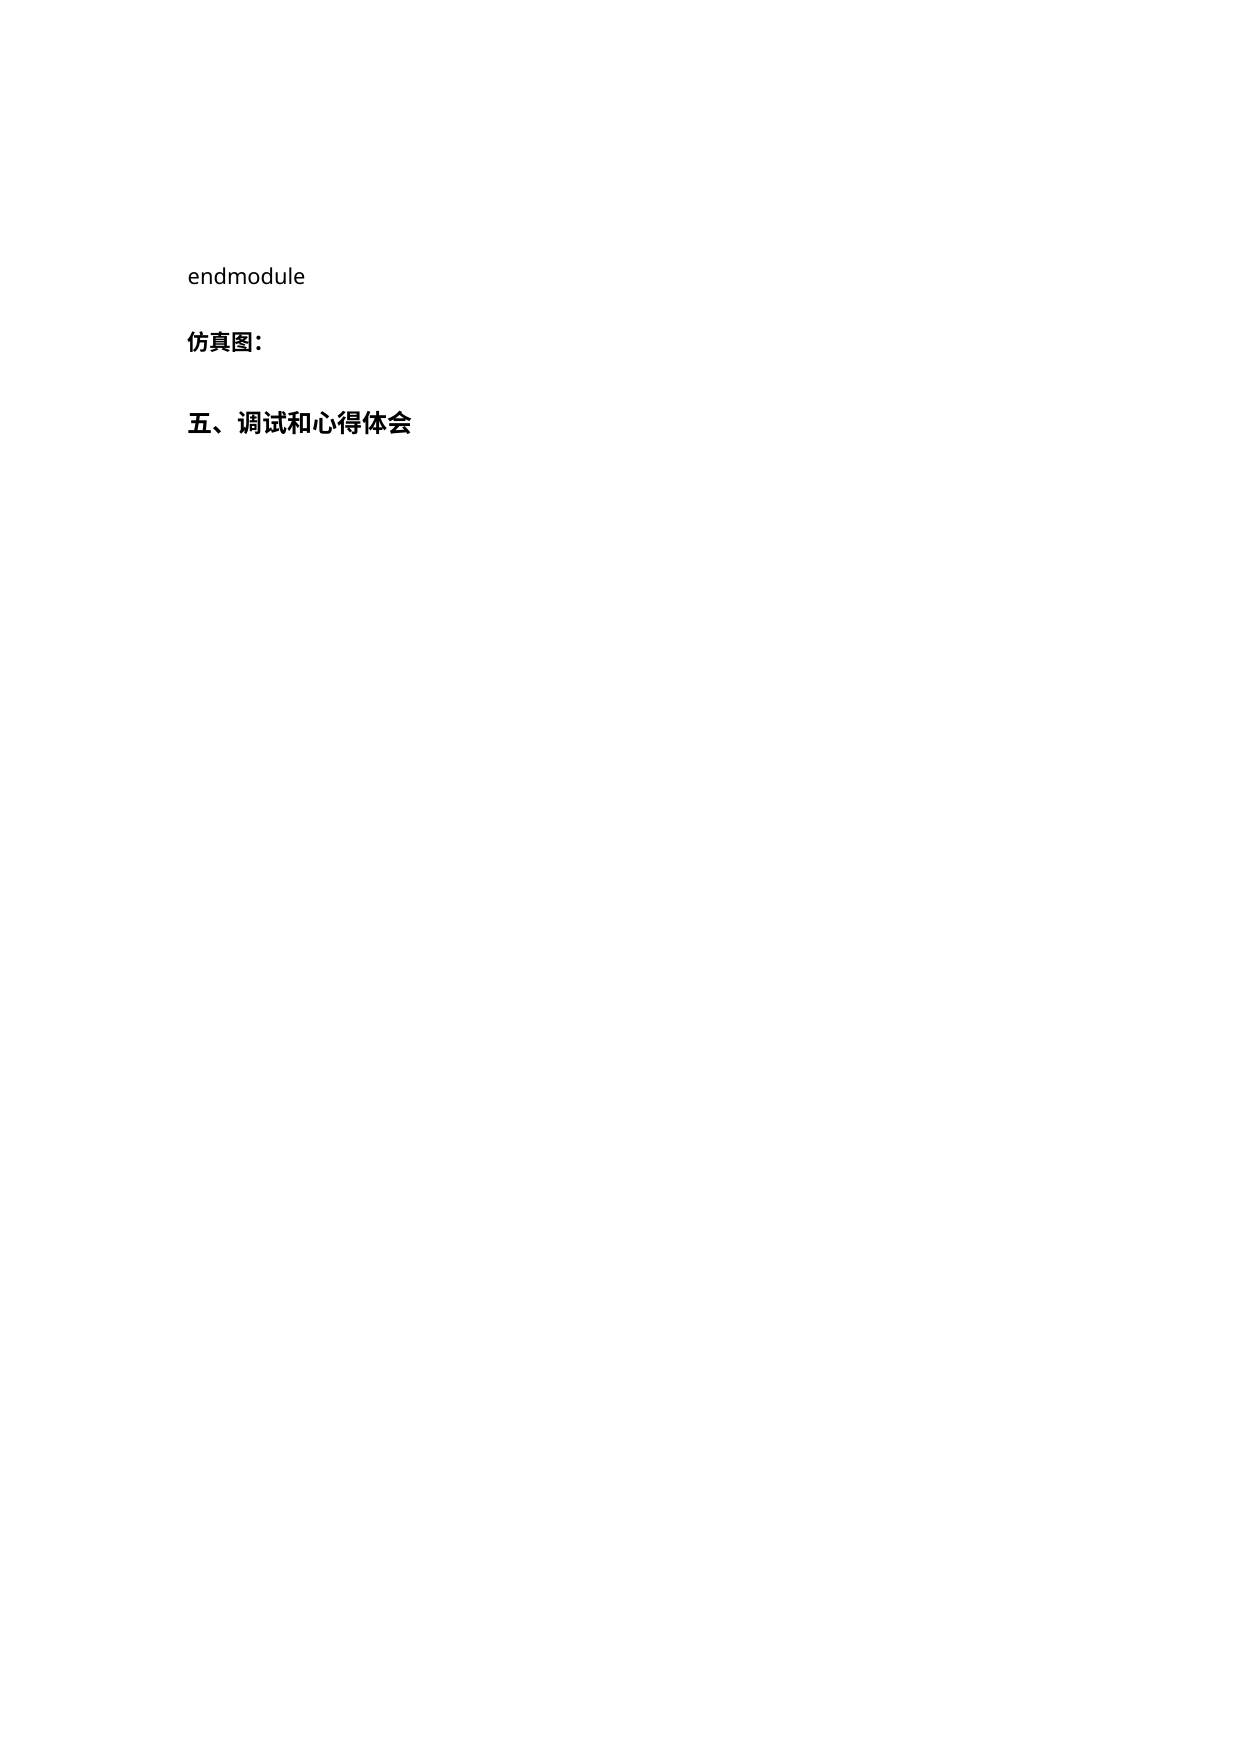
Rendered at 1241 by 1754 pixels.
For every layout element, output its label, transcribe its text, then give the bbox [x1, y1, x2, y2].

text endmodule [187, 259, 1053, 292]
text 仿真图： [187, 324, 1053, 357]
text 五、调试和心得体会 [187, 389, 1053, 454]
